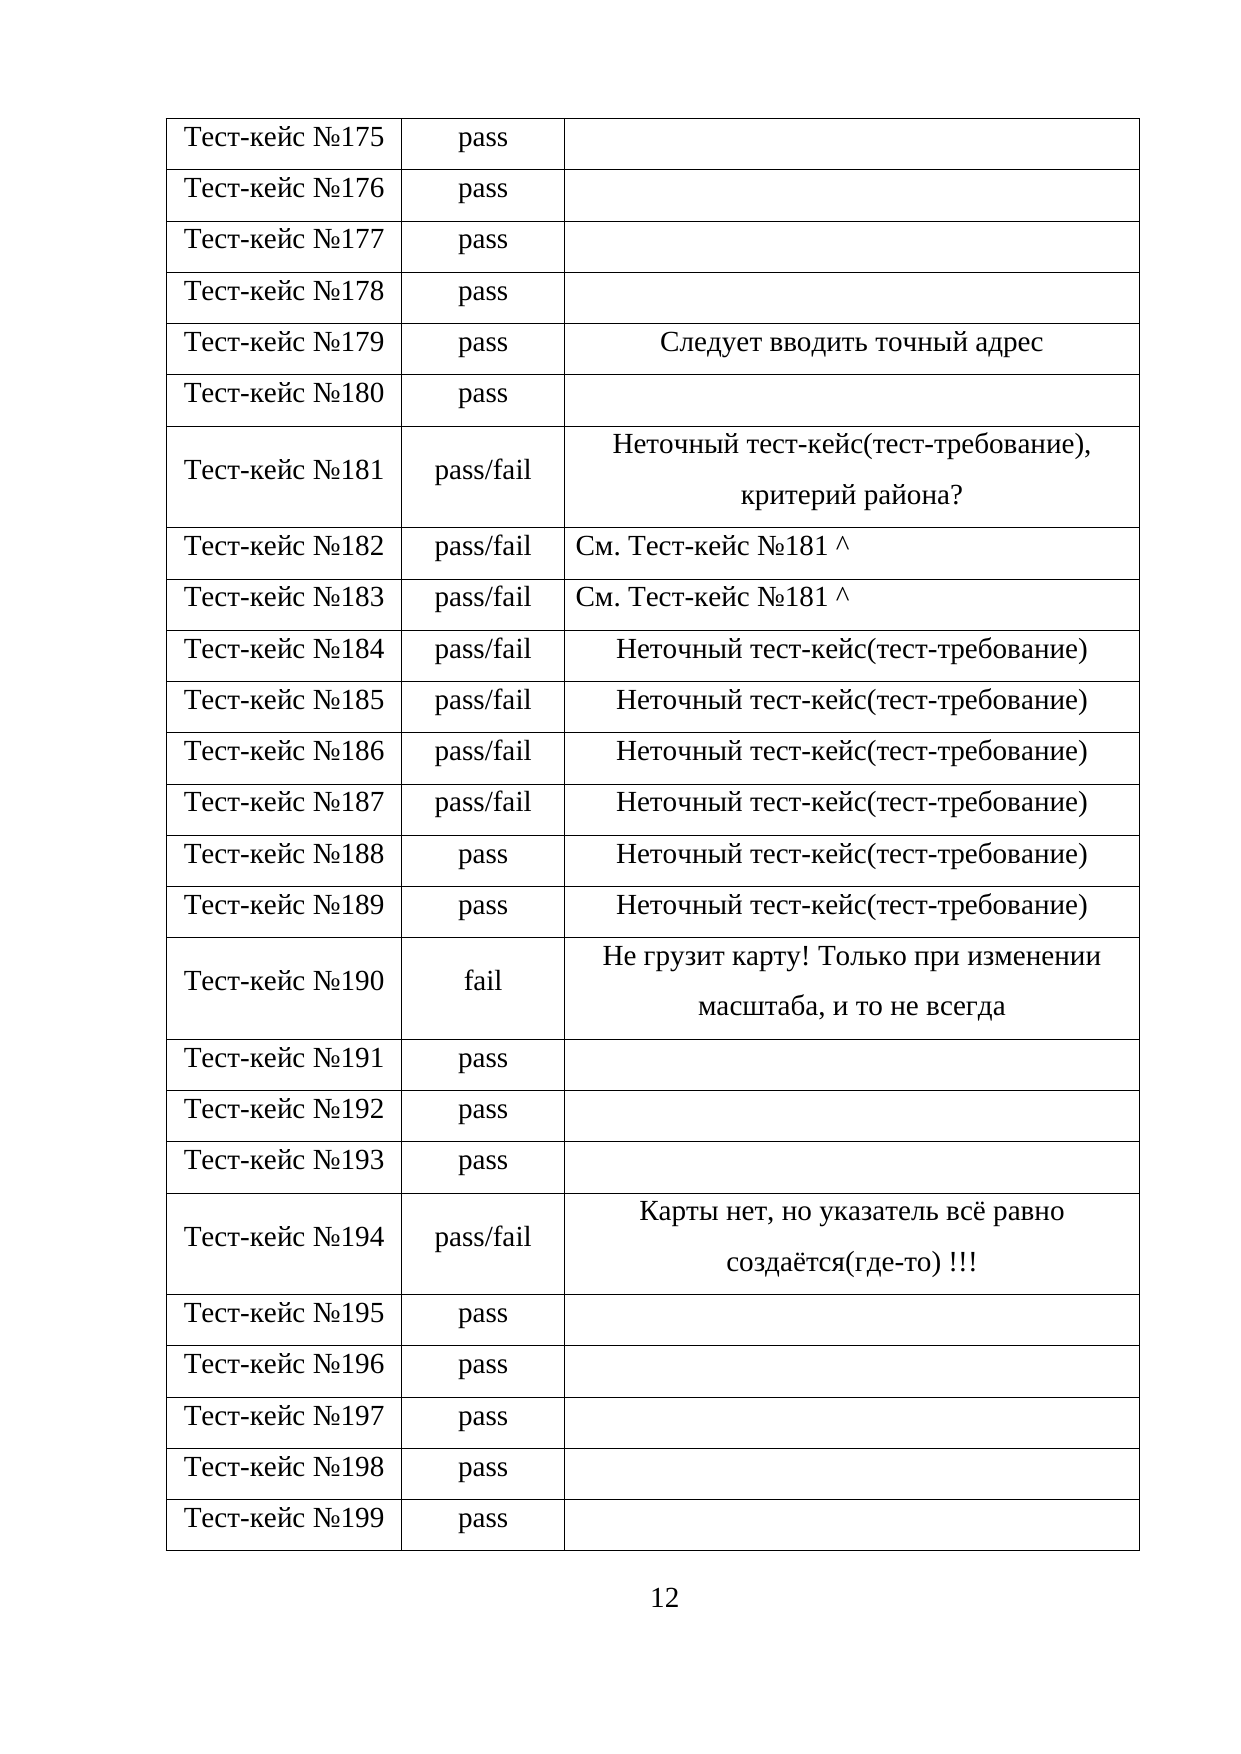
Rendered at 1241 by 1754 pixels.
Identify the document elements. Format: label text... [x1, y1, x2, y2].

table_cell pass [402, 273, 564, 323]
table_cell [565, 1091, 1139, 1141]
table_cell pass/fail [402, 785, 564, 835]
table_cell Тест-кейс №184 [167, 631, 401, 681]
table_cell Неточный тест-кейс(тест-требование), критерий района? [565, 427, 1139, 527]
table_cell pass [402, 119, 564, 169]
table_cell [565, 1500, 1139, 1550]
table_cell Тест-кейс №182 [167, 528, 401, 578]
table_cell [565, 1449, 1139, 1499]
table_cell pass/fail [402, 528, 564, 578]
table_cell pass [402, 1142, 564, 1192]
table_cell Тест-кейс №199 [167, 1500, 401, 1550]
table_cell Неточный тест-кейс(тест-требование) [565, 631, 1139, 681]
table_cell Неточный тест-кейс(тест-требование) [565, 682, 1139, 732]
table_cell Тест-кейс №192 [167, 1091, 401, 1141]
table_cell Следует вводить точный адрес [565, 324, 1139, 374]
table_cell [565, 1346, 1139, 1397]
table_cell pass [402, 170, 564, 221]
table_cell pass [402, 887, 564, 937]
table_cell Тест-кейс №190 [167, 938, 401, 1039]
table_cell pass [402, 1449, 564, 1499]
table_cell pass/fail [402, 733, 564, 783]
table_cell [565, 273, 1139, 323]
table_cell pass [402, 836, 564, 886]
table_cell Тест-кейс №178 [167, 273, 401, 323]
table_cell [565, 375, 1139, 426]
table_cell Тест-кейс №188 [167, 836, 401, 886]
table_cell Неточный тест-кейс(тест-требование) [565, 785, 1139, 835]
table_cell Неточный тест-кейс(тест-требование) [565, 887, 1139, 937]
table_cell Тест-кейс №195 [167, 1295, 401, 1345]
table_cell Тест-кейс №176 [167, 170, 401, 221]
table_cell Тест-кейс №180 [167, 375, 401, 426]
table_cell [565, 119, 1139, 169]
table_cell [565, 222, 1139, 272]
table_cell Тест-кейс №179 [167, 324, 401, 374]
table_cell [565, 1398, 1139, 1448]
table_cell [565, 1142, 1139, 1192]
table_cell Не грузит карту! Только при изменении масштаба, и то не всегда [565, 938, 1139, 1039]
table_cell pass [402, 1346, 564, 1397]
table_cell pass/fail [402, 1194, 564, 1294]
table_cell Тест-кейс №189 [167, 887, 401, 937]
table_cell pass/fail [402, 580, 564, 630]
table_cell pass [402, 1500, 564, 1550]
table_cell См. Тест-кейс №181 ^ [565, 528, 1139, 578]
table_cell pass [402, 1295, 564, 1345]
table_cell Тест-кейс №193 [167, 1142, 401, 1192]
table_cell Тест-кейс №191 [167, 1040, 401, 1090]
table_cell Тест-кейс №181 [167, 427, 401, 527]
table_cell Тест-кейс №185 [167, 682, 401, 732]
table_cell Тест-кейс №187 [167, 785, 401, 835]
table_cell pass/fail [402, 427, 564, 527]
table_cell См. Тест-кейс №181 ^ [565, 580, 1139, 630]
table_cell fail [402, 938, 564, 1039]
table_cell pass [402, 324, 564, 374]
table_cell pass [402, 1398, 564, 1448]
table_cell Тест-кейс №175 [167, 119, 401, 169]
table_cell Неточный тест-кейс(тест-требование) [565, 836, 1139, 886]
table_cell pass [402, 1040, 564, 1090]
table_cell pass/fail [402, 631, 564, 681]
table_cell [565, 170, 1139, 221]
table_cell Тест-кейс №198 [167, 1449, 401, 1499]
table_cell Карты нет, но указатель всё равно создаётся(где-то) !!! [565, 1194, 1139, 1294]
table_cell Тест-кейс №186 [167, 733, 401, 783]
table_cell Тест-кейс №196 [167, 1346, 401, 1397]
table_cell Неточный тест-кейс(тест-требование) [565, 733, 1139, 783]
table_cell Тест-кейс №177 [167, 222, 401, 272]
table_cell [565, 1295, 1139, 1345]
table_cell pass [402, 375, 564, 426]
table_cell pass [402, 1091, 564, 1141]
table_cell Тест-кейс №183 [167, 580, 401, 630]
table_cell [565, 1040, 1139, 1090]
table_cell Тест-кейс №194 [167, 1194, 401, 1294]
table_cell Тест-кейс №197 [167, 1398, 401, 1448]
table_cell pass [402, 222, 564, 272]
table_cell pass/fail [402, 682, 564, 732]
